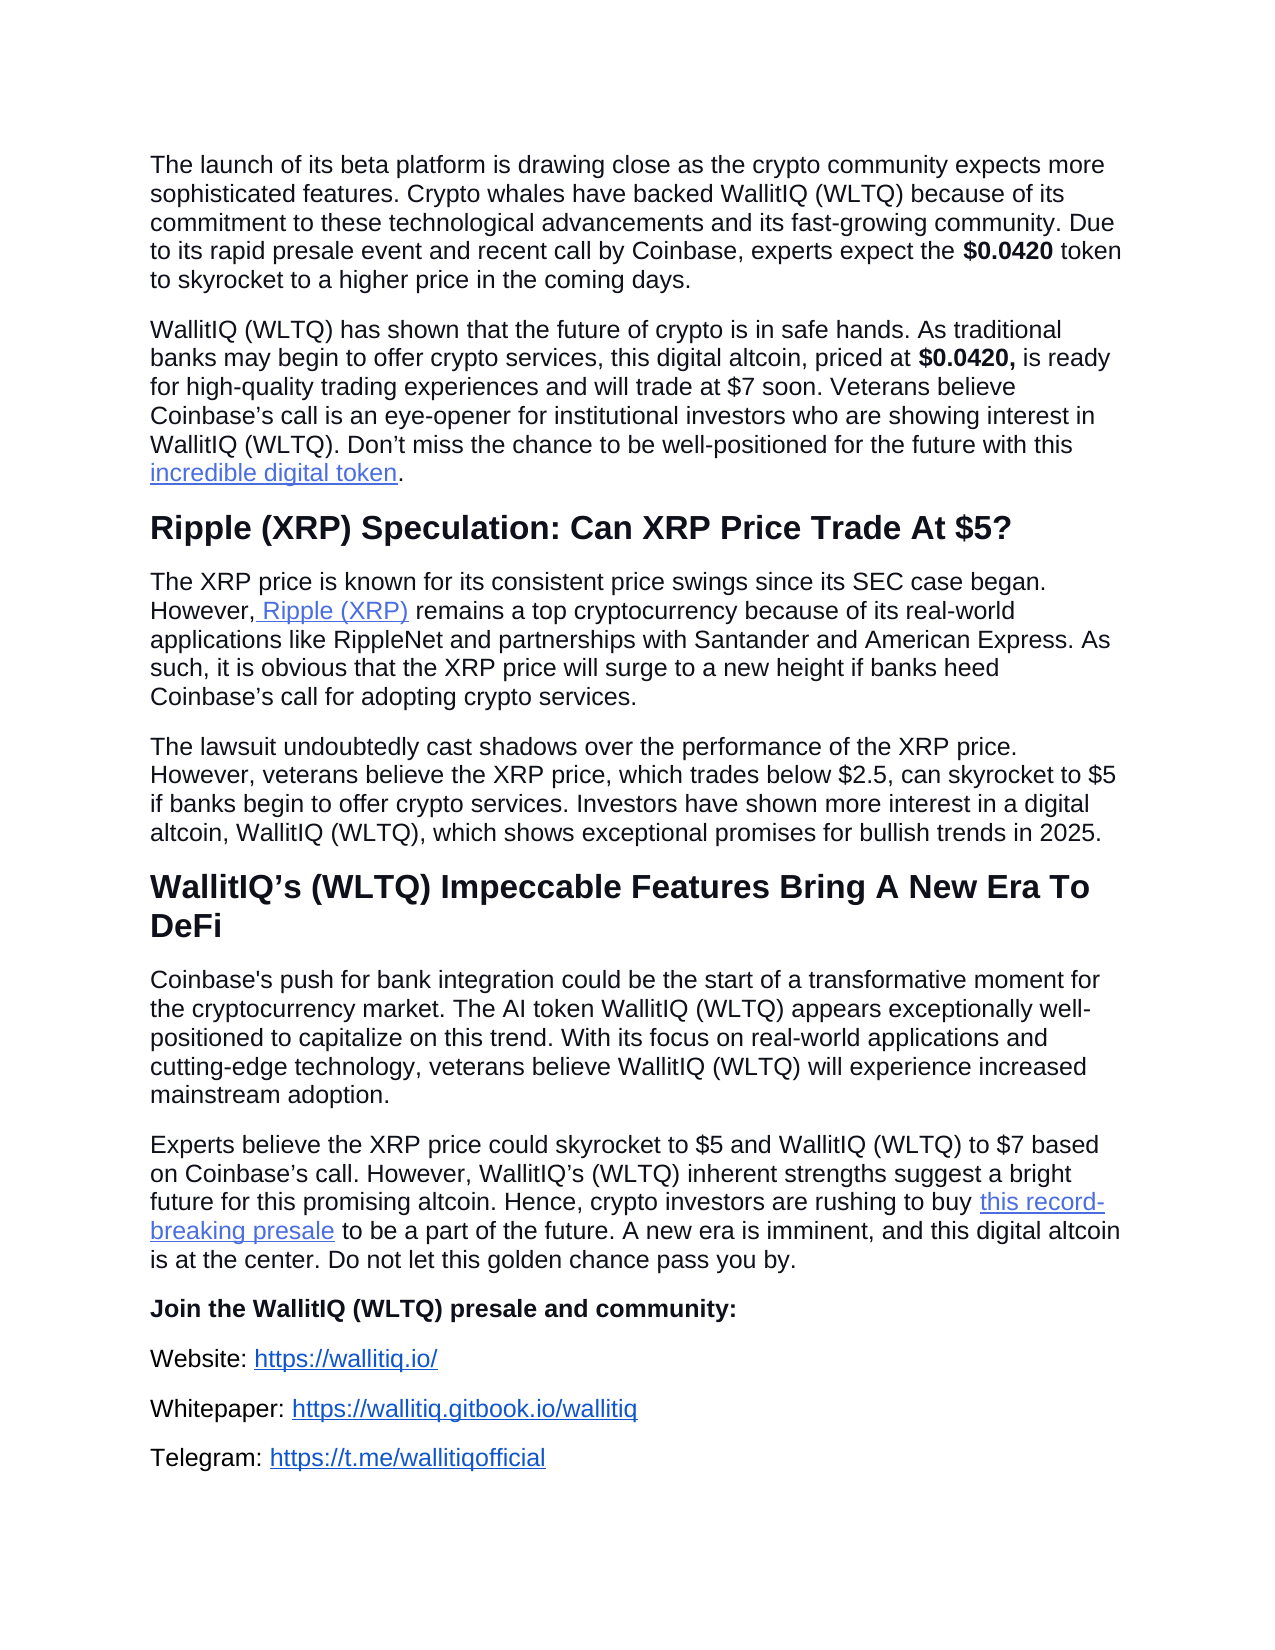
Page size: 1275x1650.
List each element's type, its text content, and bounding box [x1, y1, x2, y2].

subtitle WallitIQ’s (WLTQ) Impeccable Features Bring A New Era To DeFi [150, 868, 1125, 944]
text Telegram: https://t.me/wallitiqofficial [150, 1443, 1125, 1472]
text Coinbase's push for bank integration could be the start of a transformative moment for the cryptocurrency market. The AI token WallitIQ (WLTQ) appears exceptionally well-positioned to capitalize on this trend. With its focus on real-world applications and cutting-edge technology, veterans believe WallitIQ (WLTQ) will experience increased mainstream adoption. [150, 965, 1125, 1109]
text Experts believe the XRP price could skyrocket to $5 and WallitIQ (WLTQ) to $7 based on Coinbase’s call. However, WallitIQ’s (WLTQ) inherent strengths suggest a bright future for this promising altcoin. Hence, crypto investors are rushing to buy this record-breaking presale to be a part of the future. A new era is imminent, and this digital altcoin is at the center. Do not let this golden chance pass you by. [150, 1130, 1125, 1274]
text Website: https://wallitiq.io/ [150, 1344, 1125, 1373]
text The launch of its beta platform is drawing close as the crypto community expects more sophisticated features. Crypto whales have backed WallitIQ (WLTQ) because of its commitment to these technological advancements and its fast-growing community. Due to its rapid presale event and recent call by Coinbase, experts expect the $0.0420 token to skyrocket to a higher price in the coming days. [150, 150, 1125, 294]
text The lawsuit undoubtedly cast shadows over the performance of the XRP price. However, veterans believe the XRP price, which trades below $2.5, can skyrocket to $5 if banks begin to offer crypto services. Investors have shown more interest in a digital altcoin, WallitIQ (WLTQ), which shows exceptional promises for bullish trends in 2025. [150, 732, 1125, 847]
subtitle Ripple (XRP) Speculation: Can XRP Price Trade At $5? [150, 508, 1125, 546]
text Join the WallitIQ (WLTQ) presale and community: [150, 1294, 1125, 1323]
text The XRP price is known for its consistent price swings since its SEC case began. However, Ripple (XRP) remains a top cryptocurrency because of its real-world applications like RippleNet and partnerships with Santander and American Express. As such, it is obvious that the XRP price will surge to a new height if banks heed Coinbase’s call for adopting crypto services. [150, 567, 1125, 711]
text Whitepaper: https://wallitiq.gitbook.io/wallitiq [150, 1394, 1125, 1422]
text WallitIQ (WLTQ) has shown that the future of crypto is in safe hands. As traditional banks may begin to offer crypto services, this digital altcoin, priced at $0.0420, is ready for high-quality trading experiences and will trade at $7 soon. Veterans believe Coinbase’s call is an eye-opener for institutional investors who are showing interest in WallitIQ (WLTQ). Don’t miss the chance to be well-positioned for the future with this incredible digital token. [150, 314, 1125, 487]
